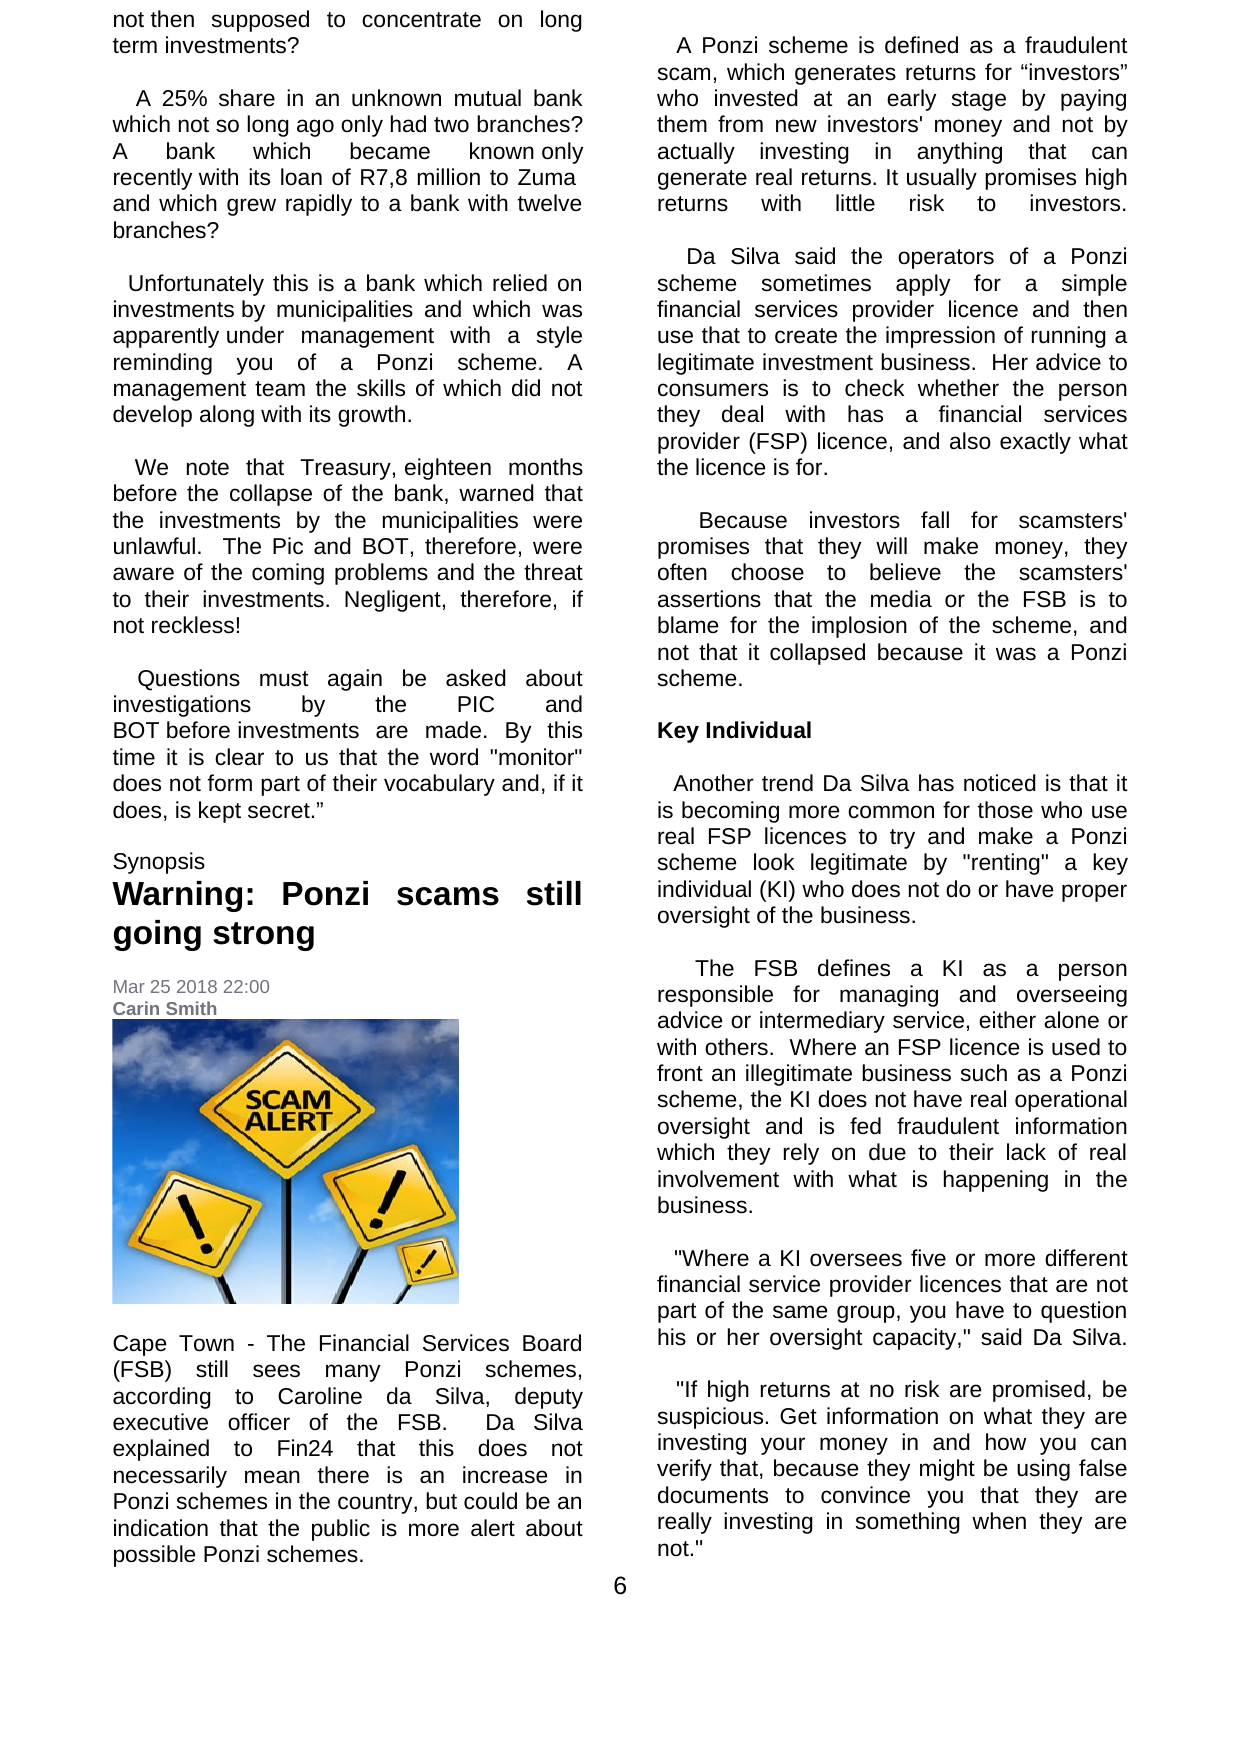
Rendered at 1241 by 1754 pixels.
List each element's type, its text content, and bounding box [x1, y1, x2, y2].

text Cape Town - The Financial Services Board (FSB) still sees many Ponzi schemes, according to Caroline da Silva, deputy executive officer of the FSB. Da Silva explained to Fin24 that this does not necessarily mean there is an increase in Ponzi schemes in the country, but could be an indication that the public is more alert about possible Ponzi schemes. [112, 1330, 583, 1567]
text The FSB defines a KI as a person responsible for managing and overseeing advice or intermediary service, either alone or with others. Where an FSP licence is used to front an illegitimate business such as a Ponzi scheme, the KI does not have real operational oversight and is fed fraudulent information which they rely on due to their lack of real involvement with what is happening in the business. "Where a KI oversees five or more different financial service provider licences that are not part of the same group, you have to question his or her oversight capacity," said Da Silva. "If high returns at no risk are promised, be suspicious. Get information on what they are investing your money in and how you can verify that, because they might be using false documents to convince you that they are really investing in something when they are not." [657, 928, 1128, 1561]
text Because investors fall for scamsters' promises that they will make money, they often choose to believe the scamsters' assertions that the media or the FSB is to blame for the implosion of the scheme, and not that it collapsed because it was a Ponzi scheme. [657, 480, 1128, 691]
picture [112, 1019, 459, 1304]
text Key Individual [657, 717, 1128, 744]
text Another trend Da Silva has noticed is that it is becoming more common for those who use real FSP licences to try and make a Ponzi scheme look legitimate by "renting" a key individual (KI) who does not do or have proper oversight of the business. [657, 744, 1128, 928]
text A 25% share in an unknown mutual bank which not so long ago only had two branches? A bank which became known only recently with its loan of R7,8 million to Zuma and which grew rapidly to a bank with twelve branches? [112, 59, 583, 243]
text Questions must again be asked about investigations by the PIC and BOT before investments are made. By this time it is clear to us that the word "monitor" does not form part of their vocabulary and, if it does, is kept secret.” [112, 665, 583, 823]
text Warning: Ponzi scams still going strong [112, 874, 583, 951]
text Carin Smith [112, 998, 583, 1019]
text Unfortunately this is a bank which relied on investments by municipalities and which was apparently under management with a style reminding you of a Ponzi scheme. A management team the skills of which did not develop along with its growth. [112, 269, 583, 428]
text Synopsis [112, 848, 583, 874]
text We note that Treasury, eighteen months before the collapse of the bank, warned that the investments by the municipalities were unlawful. The Pic and BOT, therefore, were aware of the coming problems and the threat to their investments. Negligent, therefore, if not reckless! [112, 454, 583, 638]
text Mar 25 2018 22:00 [112, 976, 583, 998]
text A Ponzi scheme is defined as a fraudulent scam, which generates returns for “investors” who invested at an early stage by paying them from new investors' money and not by actually investing in anything that can generate real returns. It usually promises high returns with little risk to investors. Da Silva said the operators of a Ponzi scheme sometimes apply for a simple financial services provider licence and then use that to create the impression of running a legitimate investment business. Her advice to consumers is to check whether the person they deal with has a financial services provider (FSP) licence, and also exactly what the licence is for. [657, 32, 1128, 480]
